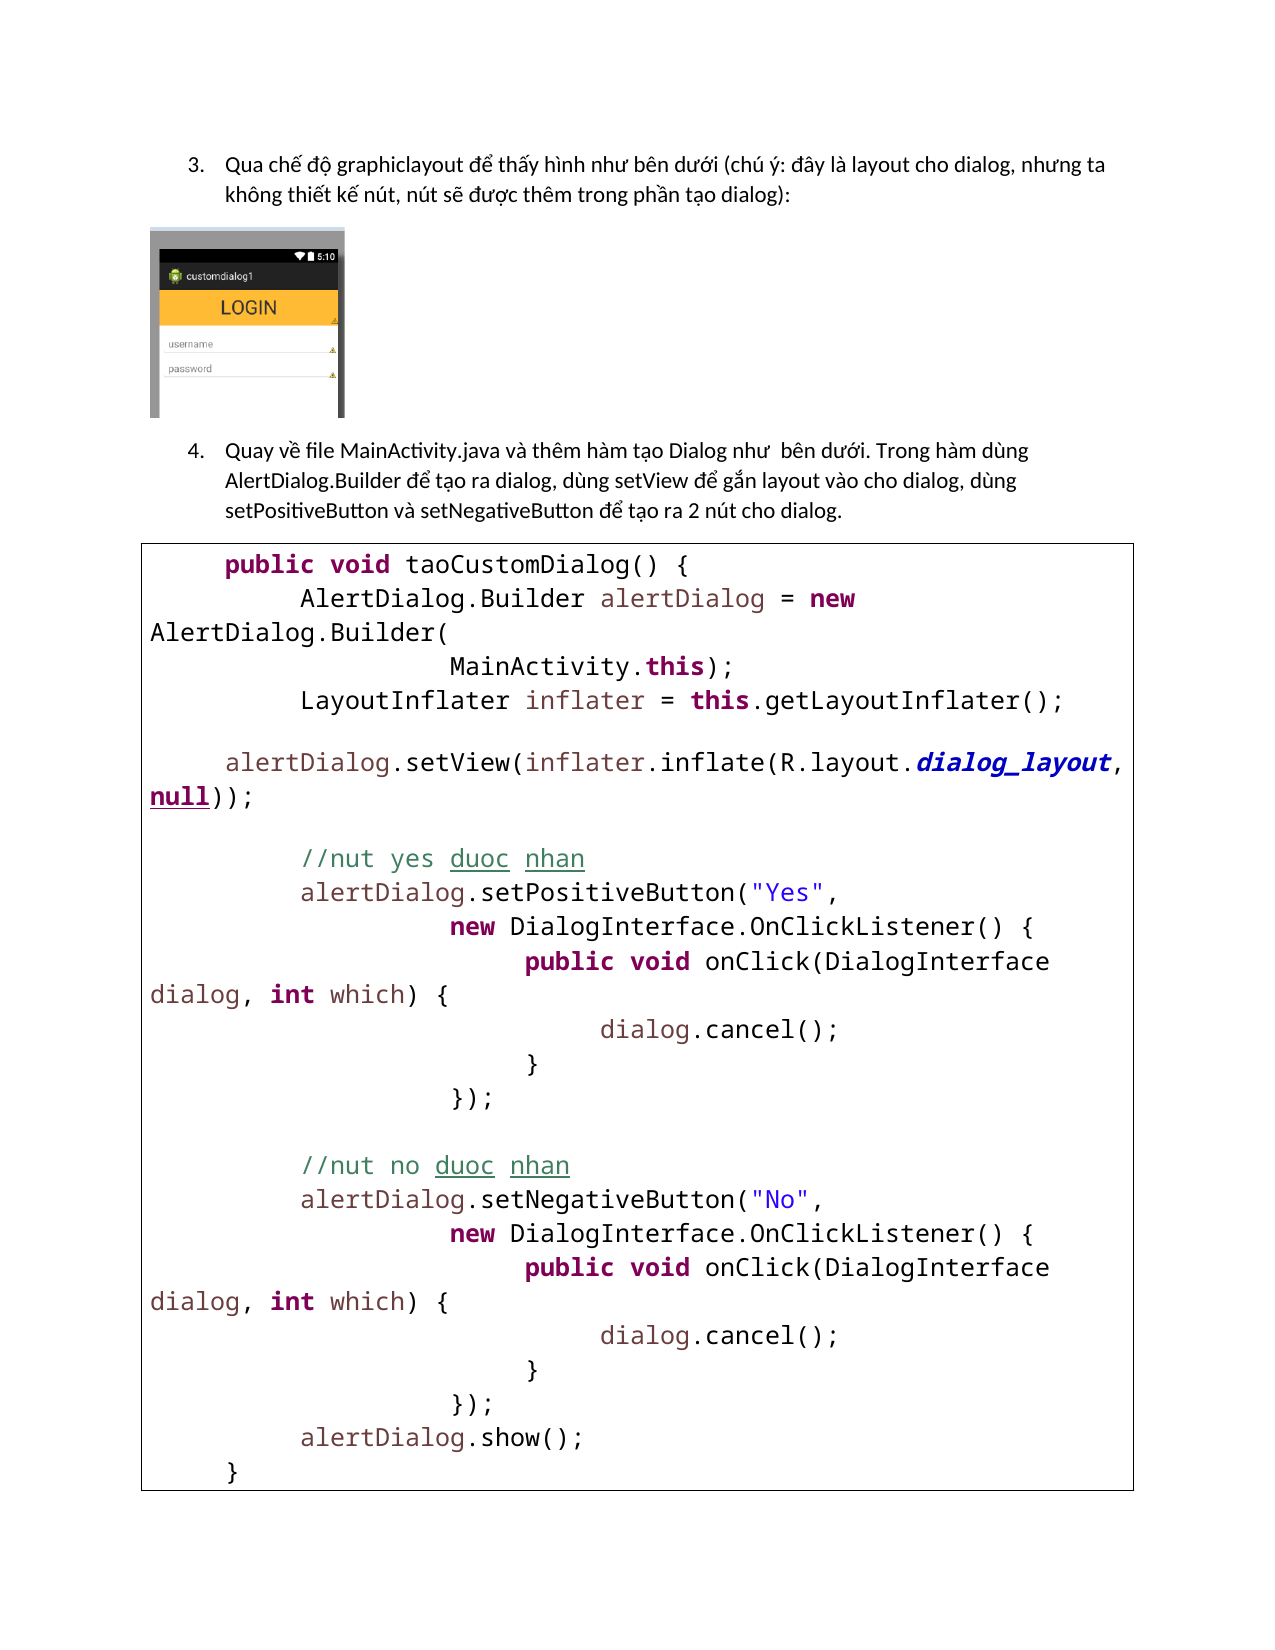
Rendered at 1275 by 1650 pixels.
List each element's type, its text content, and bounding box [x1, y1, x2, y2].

text dialog.cancel(); [150, 1011, 1125, 1045]
text new DialogInterface.OnClickListener() { [150, 1216, 1125, 1250]
text } [142, 1451, 1133, 1490]
text public void onClick(DialogInterface dialog, int which) { [150, 943, 1125, 1011]
text public void onClick(DialogInterface dialog, int which) { [150, 1250, 1125, 1318]
text } [150, 1045, 1125, 1079]
text AlertDialog.Builder alertDialog = new AlertDialog.Builder( [150, 581, 1125, 649]
text LayoutInflater inflater = this.getLayoutInflater(); [150, 683, 1125, 717]
text alertDialog.setView(inflater.inflate(R.layout.dialog_layout, null)); [150, 717, 1125, 813]
list Qua chế độ graphiclayout để thấy hình như bên dưới (chú ý: đây là layout cho dialog, nhưng ta không thiết kế nút, nút sẽ được thêm trong phần tạo dialog): [187, 150, 1125, 208]
text new DialogInterface.OnClickListener() { [150, 909, 1125, 943]
text alertDialog.setNegativeButton("No", [150, 1182, 1125, 1216]
text //nut no duoc nhan [150, 1147, 1125, 1182]
text }); [150, 1386, 1125, 1420]
text alertDialog.show(); [150, 1420, 1125, 1451]
picture [150, 227, 345, 418]
text } [150, 1352, 1125, 1386]
text //nut yes duoc nhan [150, 841, 1125, 875]
text dialog.cancel(); [150, 1318, 1125, 1352]
text MainActivity.this); [150, 649, 1125, 683]
list Quay về file MainActivity.java và thêm hàm tạo Dialog như bên dưới. Trong hàm dùng AlertDialog.Builder để tạo ra dialog, dùng setView để gắn layout vào cho dialog, dùng setPositiveButton và setNegativeButton để tạo ra 2 nút cho dialog. [187, 436, 1125, 524]
text alertDialog.setPositiveButton("Yes", [150, 875, 1125, 909]
text public void taoCustomDialog() { [142, 544, 1133, 581]
text }); [150, 1079, 1125, 1113]
